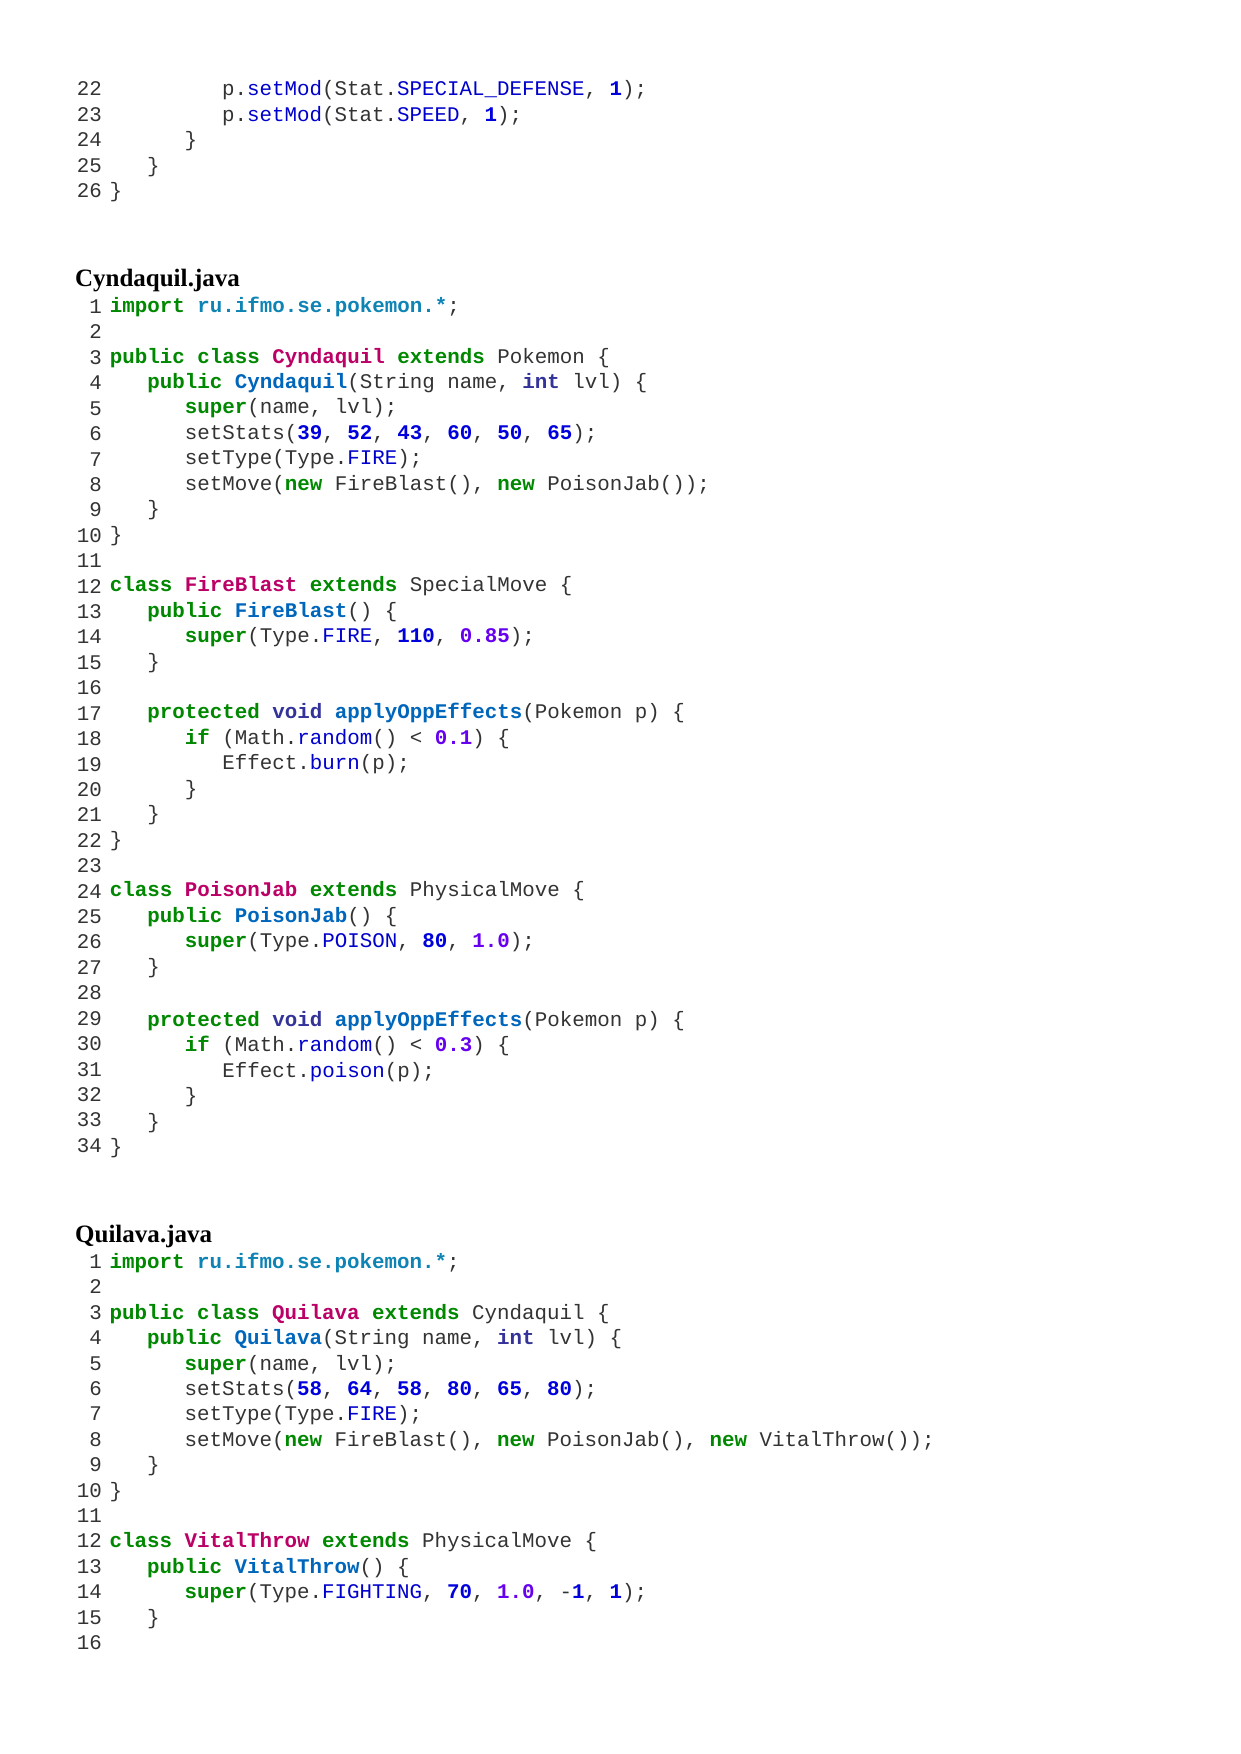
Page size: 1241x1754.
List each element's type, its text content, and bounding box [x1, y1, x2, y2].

table_header import ru.ifmo.se.pokemon.*; public class Cyndaquil extends Pokemon { public Cyndaquil(String name, int lvl) { super(name, lvl); setStats(39, 52, 43, 60, 50, 65); setType(Type.FIRE); setMove(new FireBlast(), new PoisonJab()); } } class FireBlast extends SpecialMove { public FireBlast() { super(Type.FIRE, 110, 0.85); } protected void applyOppEffects(Pokemon p) { if (Math.random() < 0.1) { Effect.burn(p); } } } class PoisonJab extends PhysicalMove { public PoisonJab() { super(Type.POISON, 80, 1.0); } protected void applyOppEffects(Pokemon p) { if (Math.random() < 0.3) { Effect.poison(p); } } } [108, 291, 716, 1161]
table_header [108, 1248, 941, 1660]
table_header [75, 1248, 108, 1660]
text Quilava.java [75, 1219, 1165, 1248]
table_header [108, 75, 1078, 205]
text Cyndaquil.java [75, 263, 1165, 291]
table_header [75, 75, 108, 205]
table_header 1 2 3 4 5 6 7 8 9 10 11 12 13 14 15 16 17 18 19 20 21 22 23 24 25 26 27 28 29 30 31 32 33 34 [75, 291, 108, 1161]
